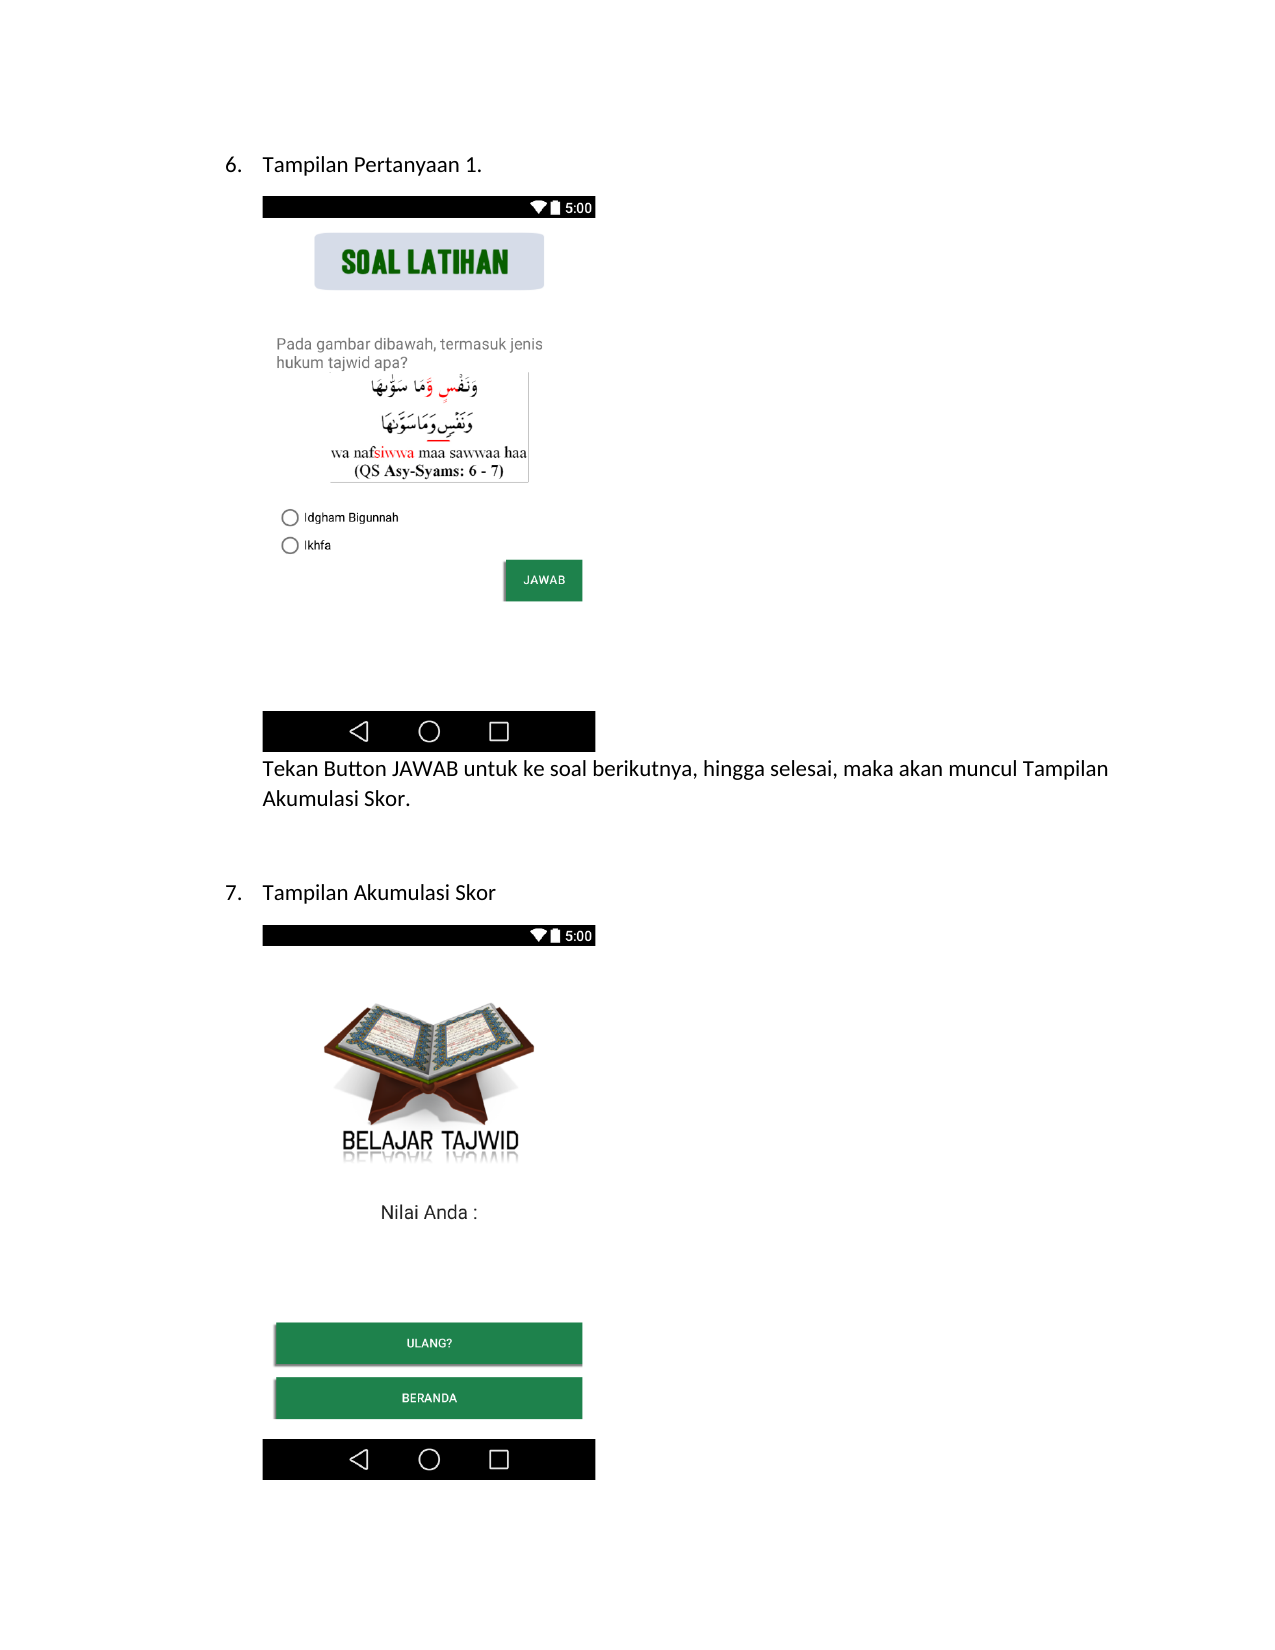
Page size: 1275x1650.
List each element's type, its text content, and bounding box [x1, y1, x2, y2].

list Tampilan Pertanyaan 1. [225, 150, 1125, 178]
picture [262, 925, 596, 1480]
picture [262, 196, 596, 752]
list Tampilan Akumulasi Skor [225, 878, 1125, 906]
